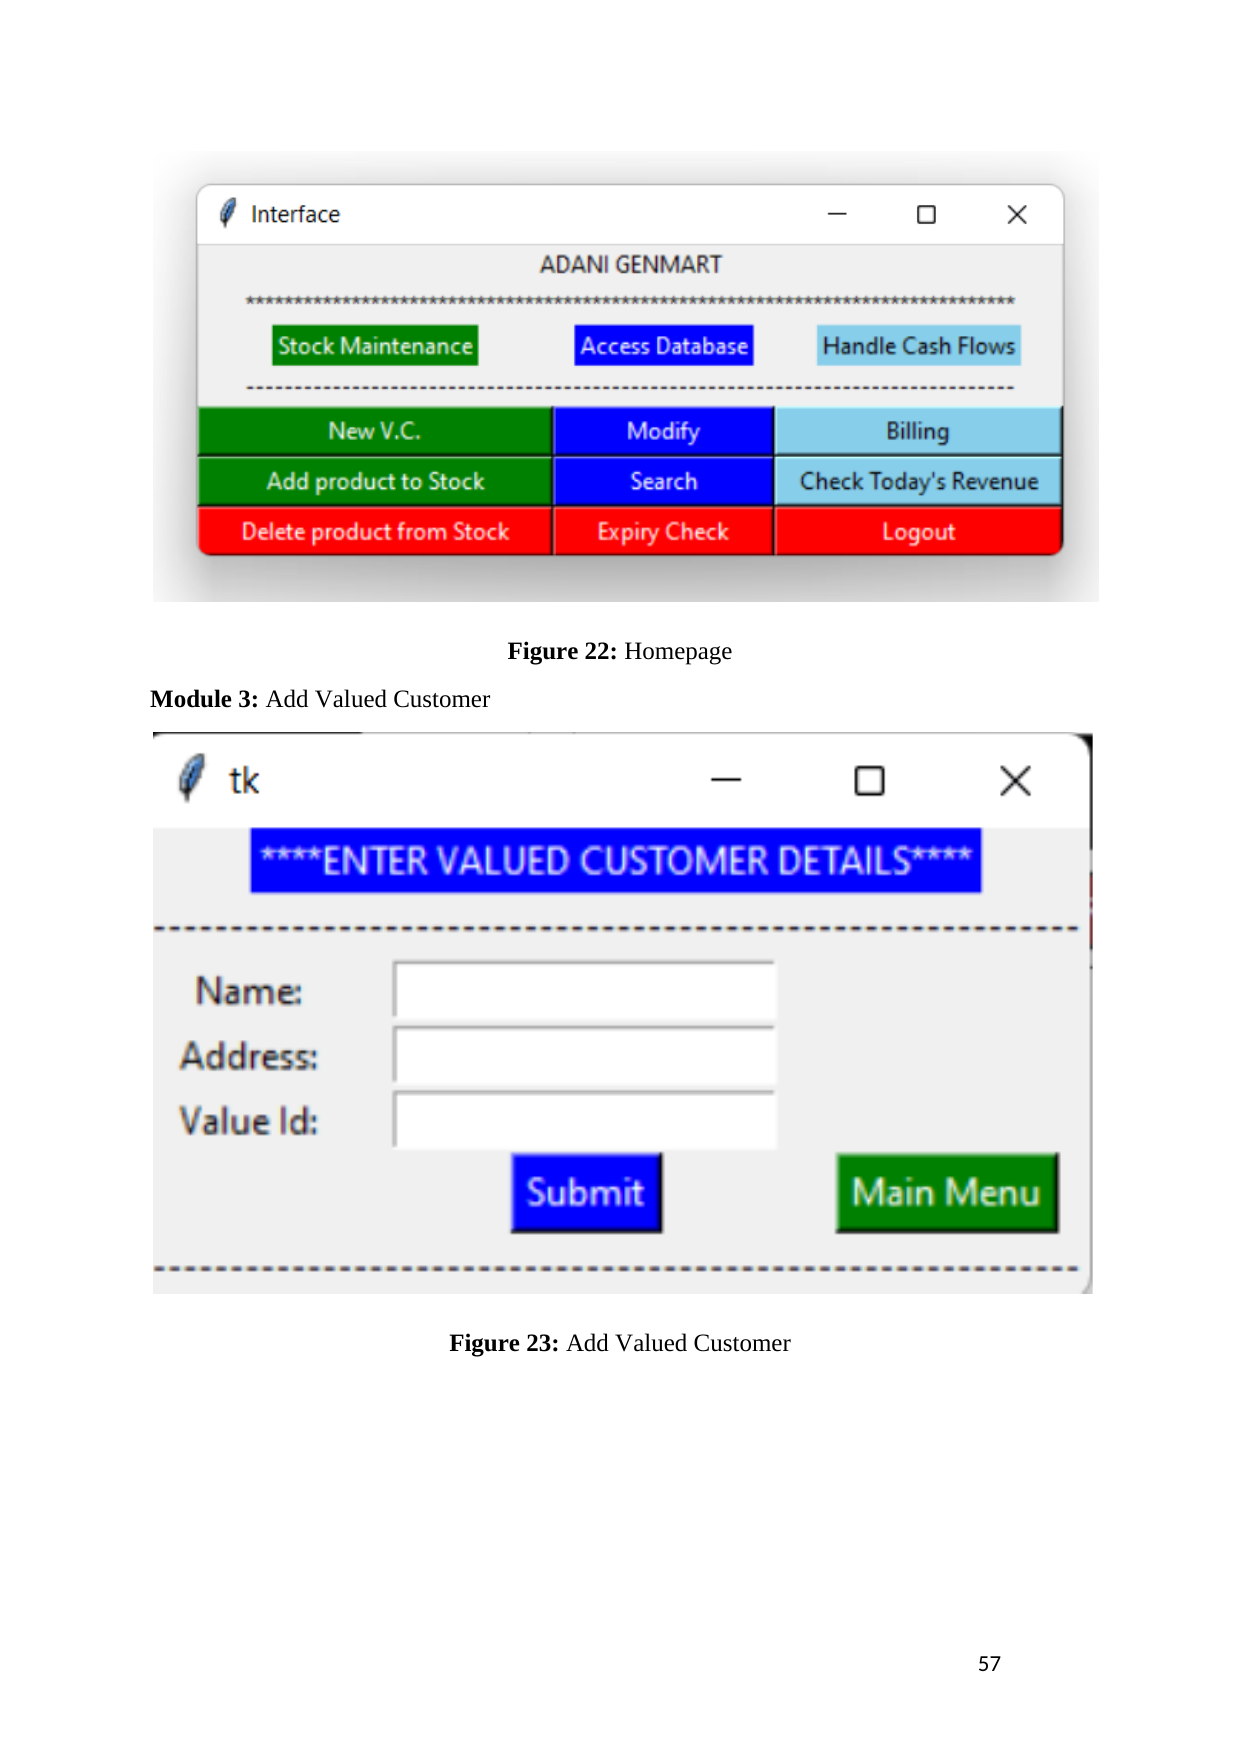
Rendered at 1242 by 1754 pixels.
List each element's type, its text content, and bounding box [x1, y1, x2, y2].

picture [153, 732, 1093, 1294]
text Figure 23: Add Valued Customer [156, 1328, 1083, 1357]
text Module 3: Add Valued Customer [150, 684, 1088, 713]
text Figure 22: Homepage [507, 636, 1088, 664]
picture [153, 151, 1099, 602]
